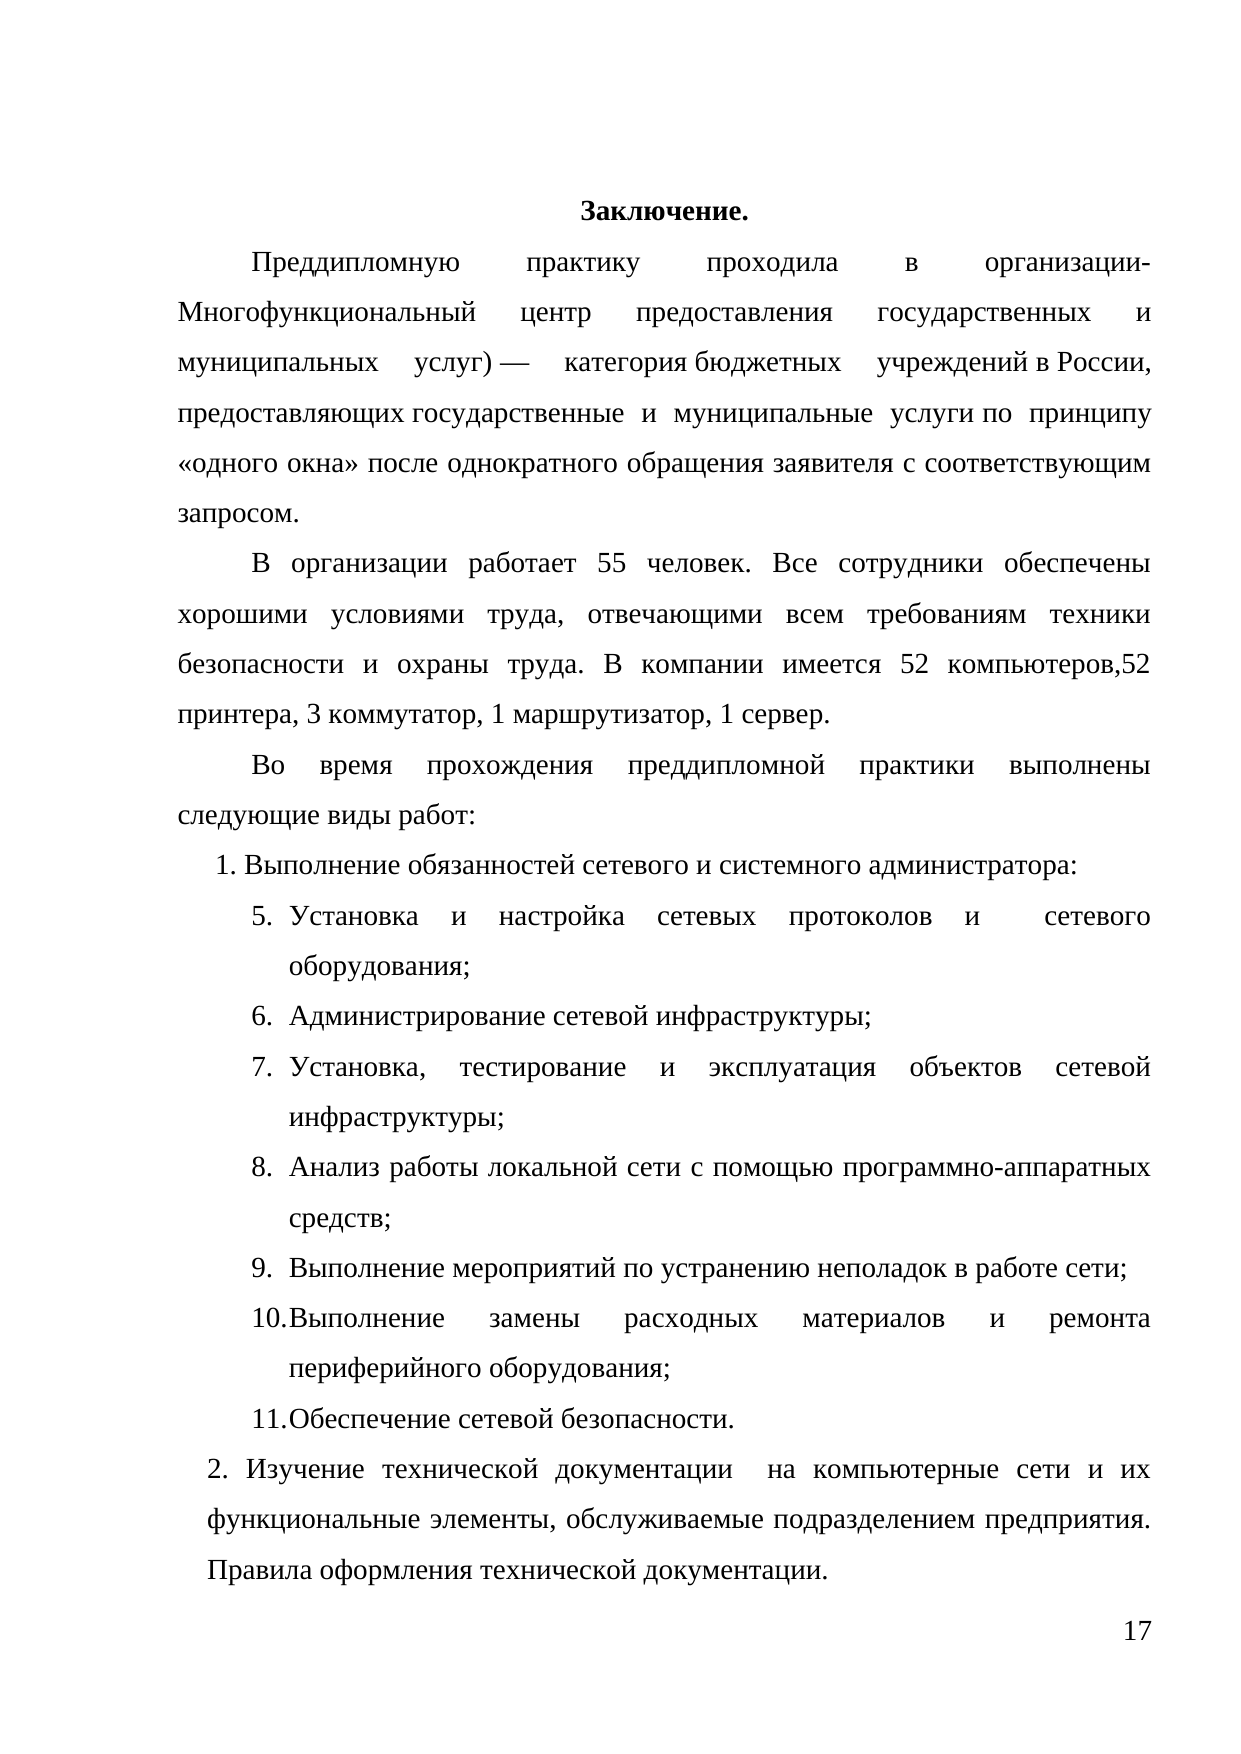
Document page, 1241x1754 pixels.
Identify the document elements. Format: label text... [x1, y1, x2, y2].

list Обеспечение сетевой безопасности. [251, 1488, 1152, 1522]
text Во время прохождения преддипломной практики выполнены следующие виды работ: [177, 747, 1152, 831]
text В организации работает 55 человек. Все сотрудники обеспечены хорошими условиями труда, отвечающими всем требованиям техники безопасности и охраны труда. В компании имеется 52 компьютеров,52 принтера, 3 коммутатор, 1 маршрутизатор, 1 сервер. [177, 546, 1152, 730]
list Выполнение замены расходных материалов и ремонта периферийного оборудования; [251, 1388, 1152, 1472]
list Администрирование сетевой инфраструктуры; [251, 998, 1152, 1032]
text Преддипломную практику проходила в организации-Многофункциональный центр предоставления государственных и муниципальных услуг) — категория бюджетных учреждений в России, предоставляющих государственные и муниципальные услуги по принципу «одного окна» после однократного обращения заявителя с соответствующим запросом. [177, 244, 1152, 529]
list Установка, тестирование и эксплуатация объектов сетевой инфраструктуры; [251, 1049, 1152, 1133]
list Выполнение мероприятий по устранению неполадок в работе сети; [251, 1308, 1152, 1342]
list Установка и настройка сетевых протоколов и сетевого оборудования; [251, 898, 1152, 982]
text 1. Выполнение обязанностей сетевого и системного администратора: [215, 847, 1152, 881]
list Анализ работы локальной сети с помощью программно-аппаратных средств; [251, 1178, 1152, 1262]
subtitle Заключение. [177, 193, 1152, 227]
